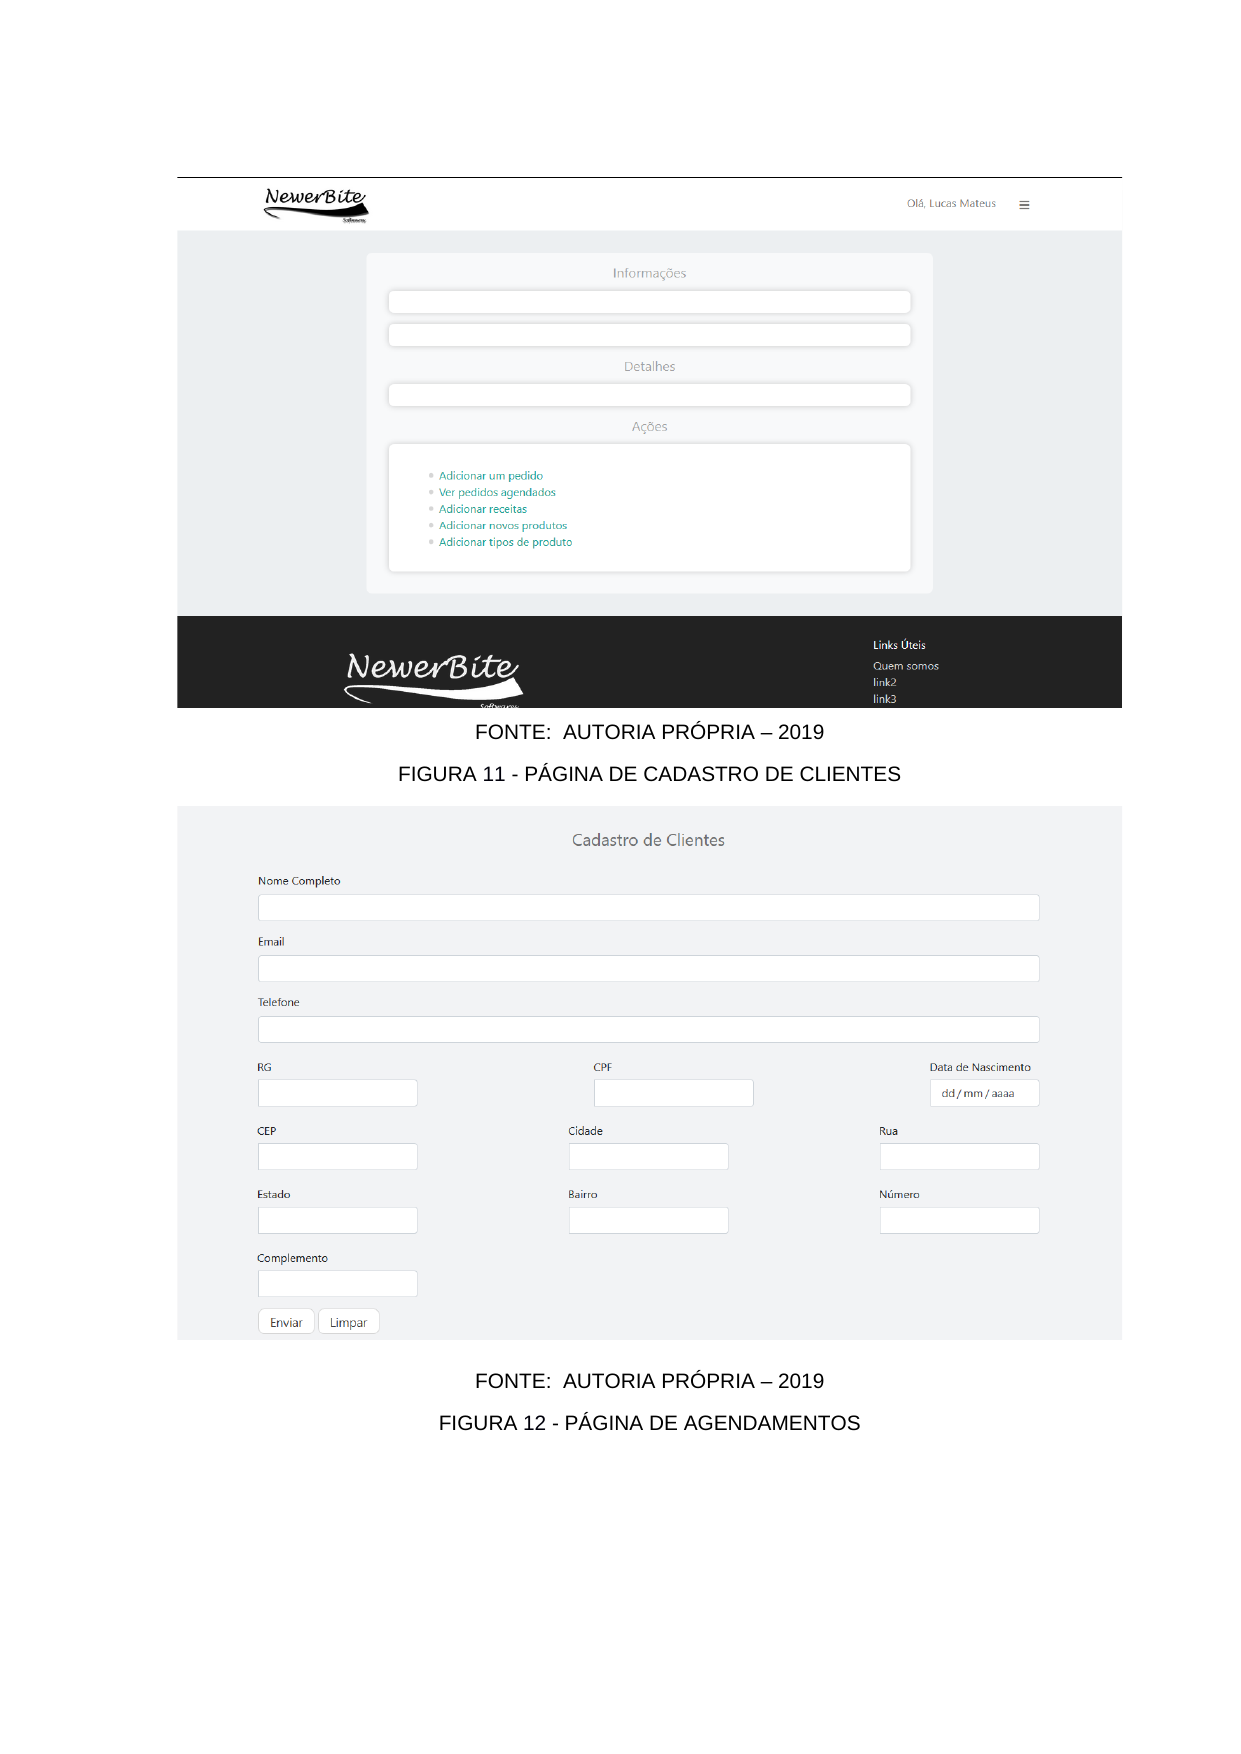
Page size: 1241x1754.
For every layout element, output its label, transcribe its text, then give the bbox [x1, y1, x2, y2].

text FONTE: AUTORIA PRÓPRIA – 2019 [177, 1340, 1122, 1393]
picture [177, 177, 1123, 708]
text FIGURA 12 - PÁGINA DE AGENDAMENTOS [177, 1411, 1122, 1435]
text FIGURA 11 - PÁGINA DE CADASTRO DE CLIENTES [177, 762, 1122, 786]
picture [177, 803, 1123, 1340]
text FONTE: AUTORIA PRÓPRIA – 2019 [177, 708, 1122, 744]
